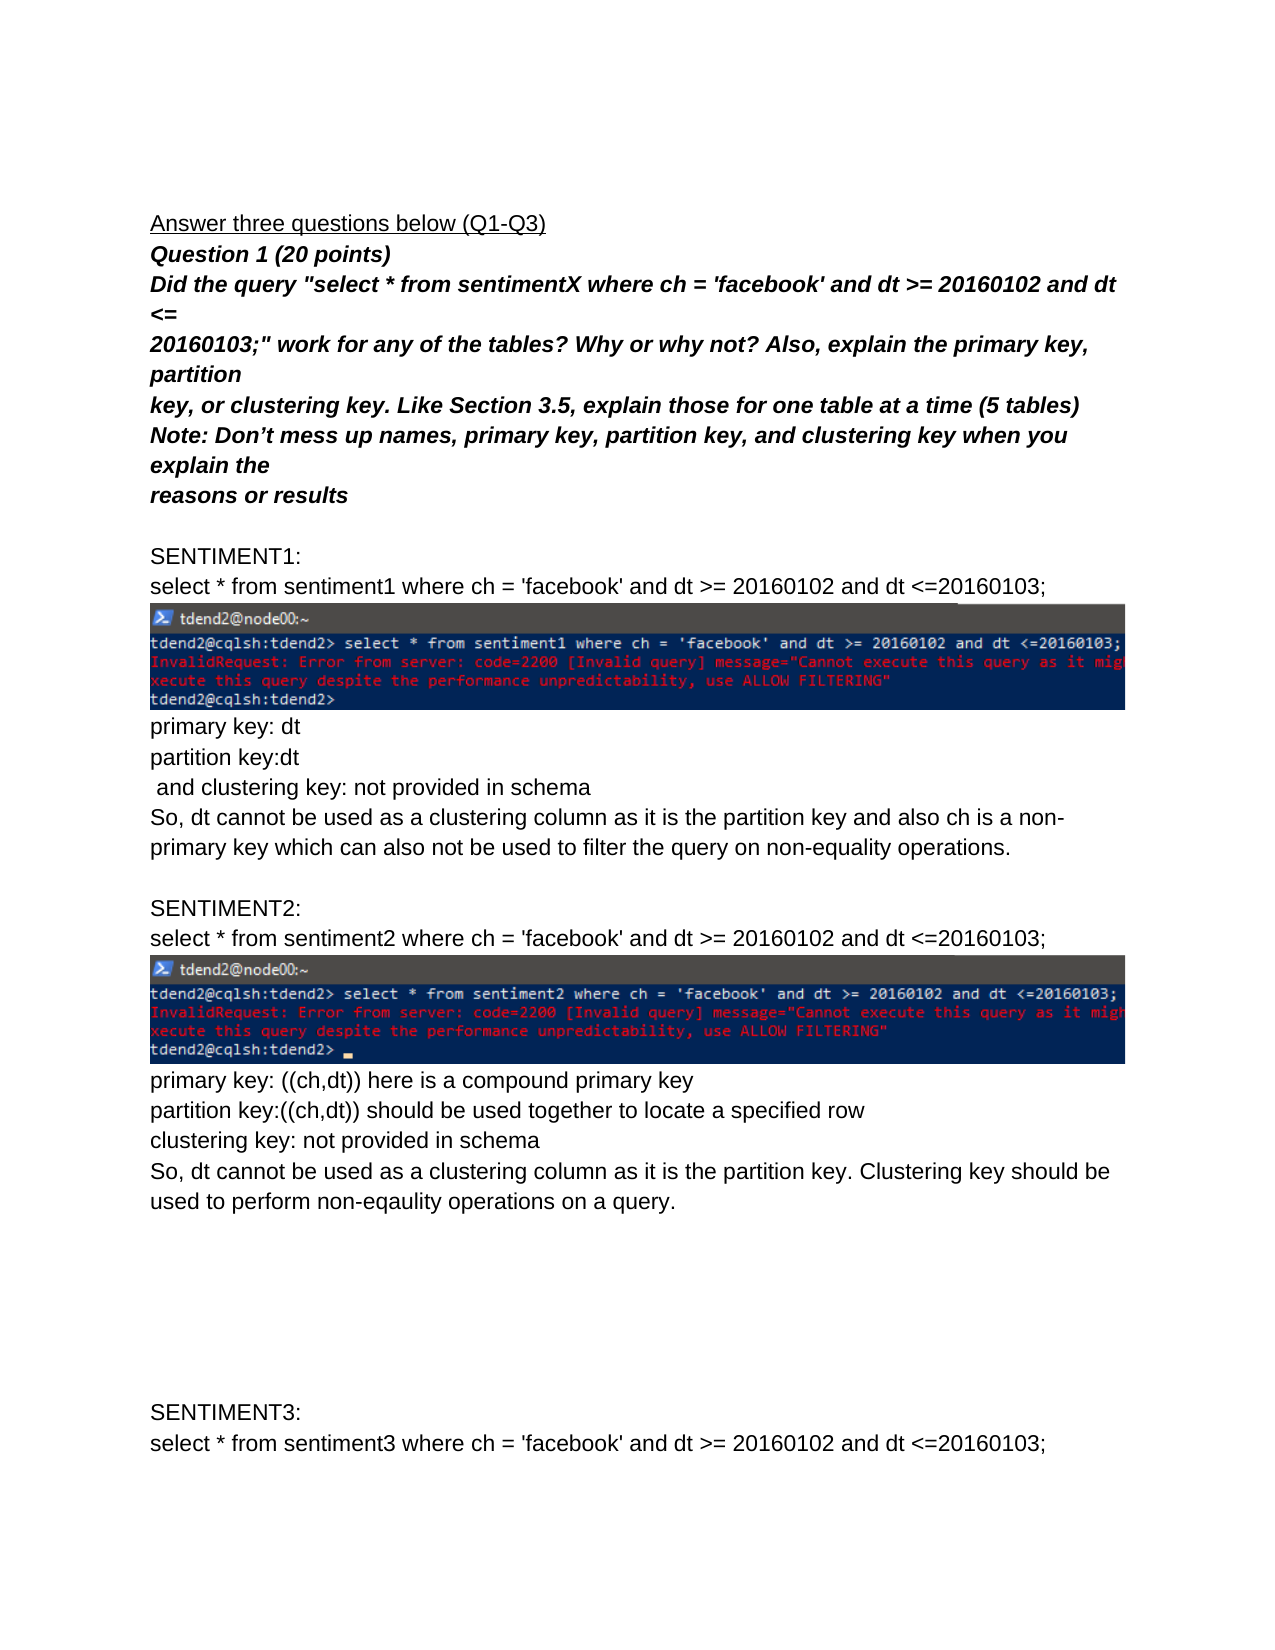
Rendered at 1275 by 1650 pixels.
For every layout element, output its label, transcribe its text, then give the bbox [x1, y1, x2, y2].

text SENTIMENT3: [150, 1399, 1125, 1426]
text SENTIMENT2: [150, 894, 1125, 921]
text select * from sentiment1 where ch = 'facebook' and dt >= 20160102 and dt <=20160103; [150, 573, 1125, 599]
text primary key: ((ch,dt)) here is a compound primary key [150, 1067, 1125, 1093]
text select * from sentiment3 where ch = 'facebook' and dt >= 20160102 and dt <=20160103; [150, 1429, 1125, 1456]
text Question 1 (20 points) [150, 241, 1125, 267]
text reasons or results [150, 482, 1125, 509]
text SENTIMENT1: [150, 543, 1125, 569]
text So, dt cannot be used as a clustering column as it is the partition key. Clustering key should be used to perform non-eqaulity operations on a query. [150, 1158, 1125, 1214]
picture [150, 955, 1125, 1064]
text key, or clustering key. Like Section 3.5, explain those for one table at a time (5 tables) [150, 392, 1125, 418]
text Did the query "select * from sentimentX where ch = 'facebook' and dt >= 20160102 and dt <= [150, 271, 1125, 327]
text clustering key: not provided in schema [150, 1127, 1125, 1154]
text primary key: dt [150, 713, 1125, 739]
text So, dt cannot be used as a clustering column as it is the partition key and also ch is a non-primary key which can also not be used to filter the query on non-equality operations. [150, 804, 1125, 860]
text 20160103;" work for any of the tables? Why or why not? Also, explain the primary key, partition [150, 331, 1125, 388]
text partition key:((ch,dt)) should be used together to locate a specified row [150, 1097, 1125, 1124]
text partition key:dt [150, 743, 1125, 770]
text Answer three questions below (Q1-Q3) [150, 210, 1125, 237]
text Note: Don’t mess up names, primary key, partition key, and clustering key when you explain the [150, 422, 1125, 478]
picture [150, 603, 1125, 710]
text select * from sentiment2 where ch = 'facebook' and dt >= 20160102 and dt <=20160103; [150, 925, 1125, 951]
text and clustering key: not provided in schema [150, 774, 1125, 800]
